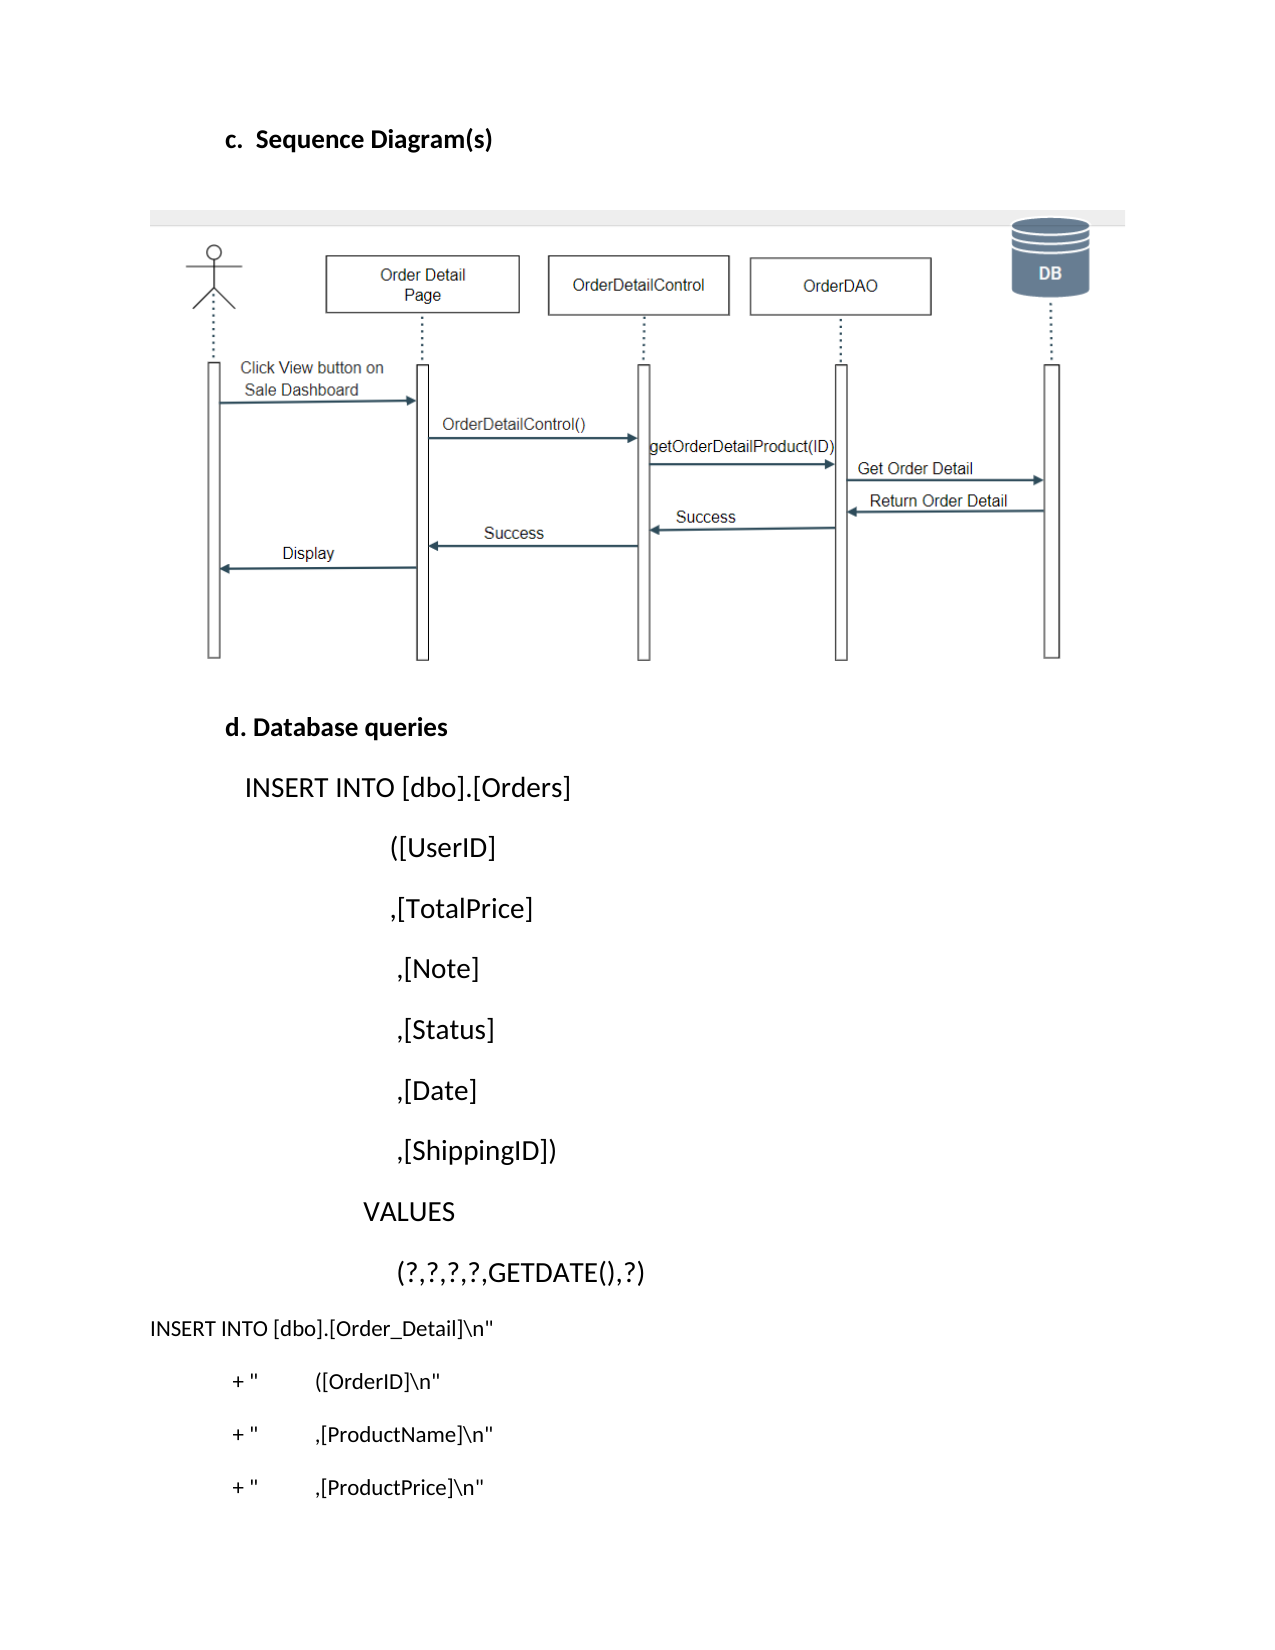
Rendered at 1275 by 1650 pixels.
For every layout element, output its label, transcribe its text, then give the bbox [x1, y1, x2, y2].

text ,[TotalPrice] [225, 890, 1125, 926]
text ,[Note] [225, 951, 1125, 986]
text (?,?,?,?,GETDATE(),?) [225, 1254, 1125, 1289]
text + " ,[ProductName]\n" [150, 1420, 1125, 1448]
text INSERT INTO [dbo].[Order_Detail]\n" [150, 1314, 1125, 1342]
subtitle d. Database queries [225, 711, 1125, 744]
text + " ,[ProductPrice]\n" [150, 1473, 1125, 1501]
picture [150, 210, 1125, 680]
text + " ([OrderID]\n" [150, 1367, 1125, 1395]
text ,[Status] [225, 1011, 1125, 1047]
text ,[ShippingID]) [225, 1132, 1125, 1168]
subtitle c. Sequence Diagram(s) [225, 122, 1125, 155]
text VALUES [225, 1193, 1125, 1229]
text ,[Date] [225, 1072, 1125, 1107]
text INSERT INTO [dbo].[Orders] [225, 769, 1125, 804]
text ([UserID] [225, 829, 1125, 865]
